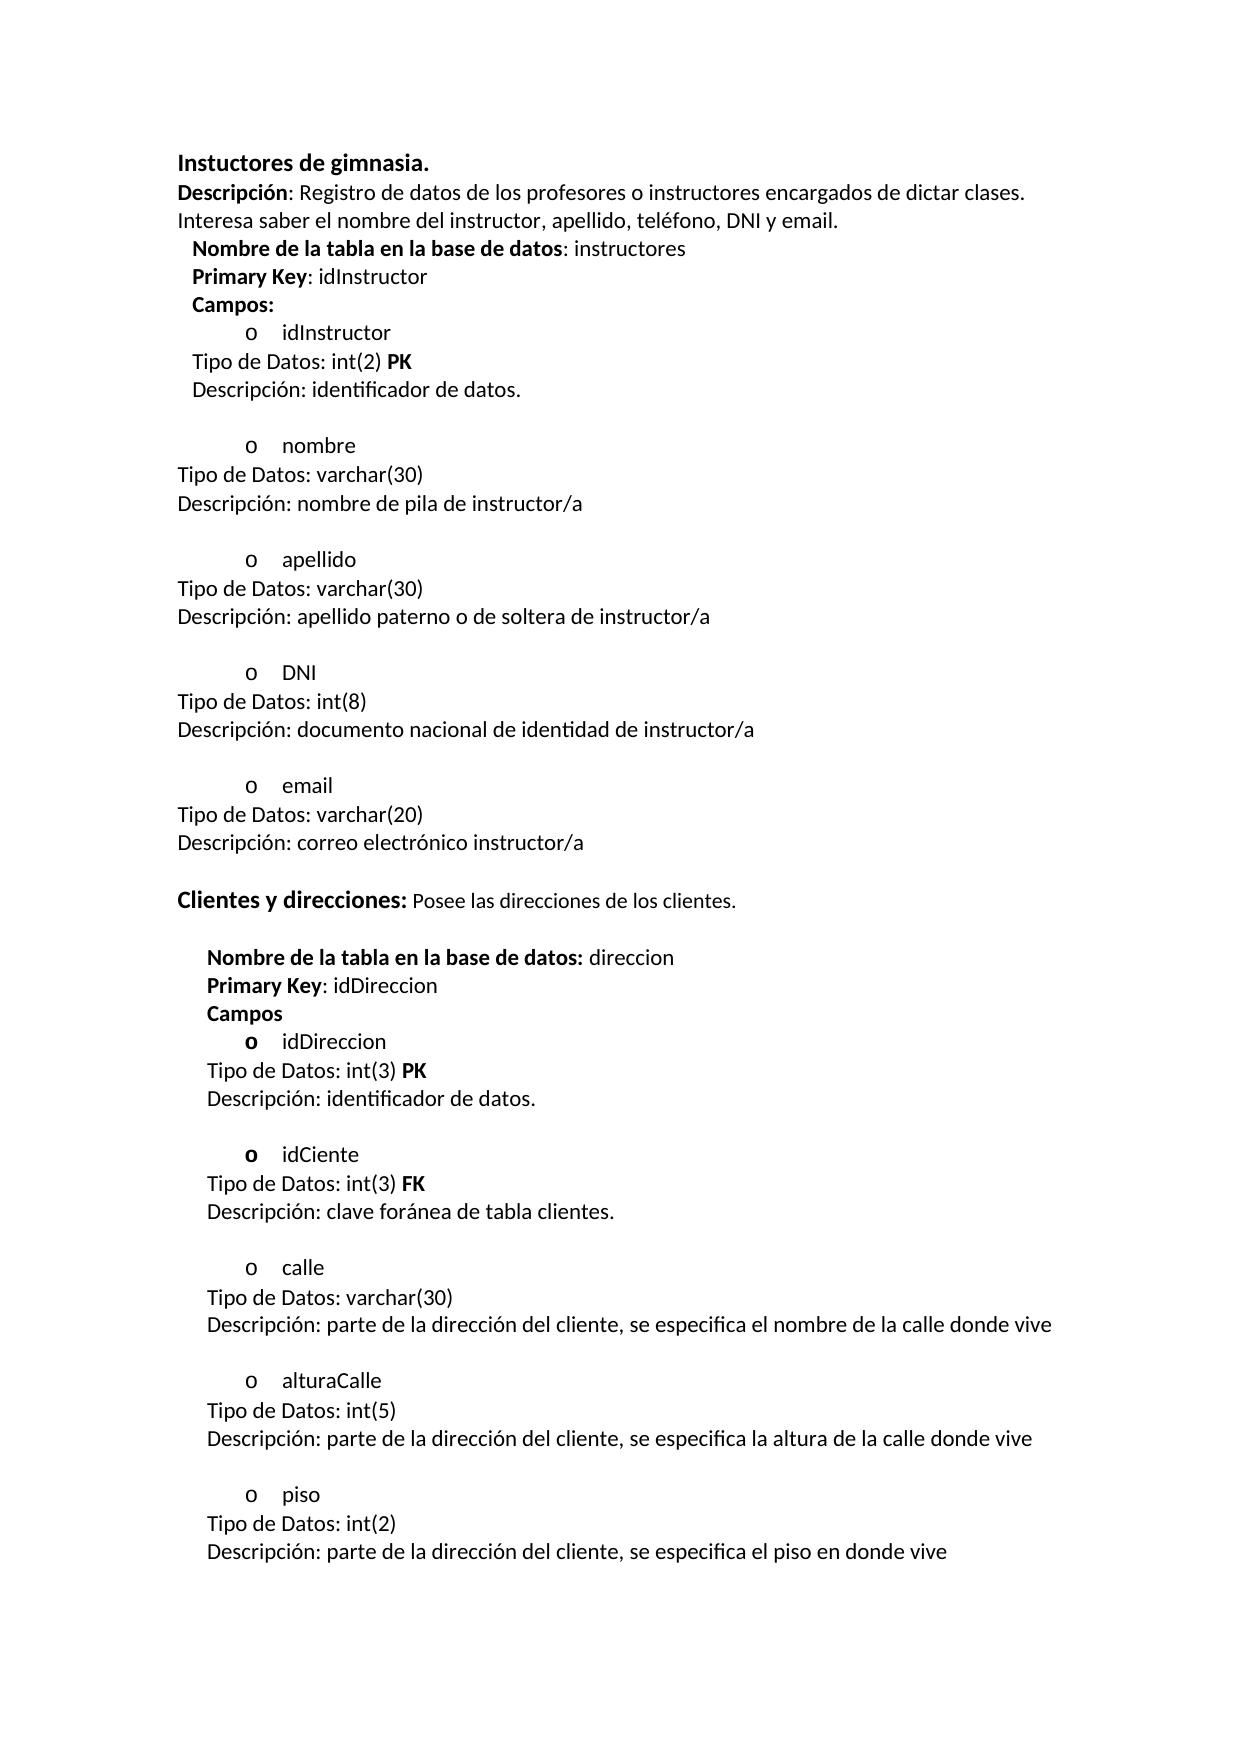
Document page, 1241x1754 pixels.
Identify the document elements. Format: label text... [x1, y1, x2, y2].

text Tipo de Datos: int(2) PK [192, 347, 1063, 375]
list apellido [244, 545, 1063, 574]
list nombre [244, 431, 1063, 461]
text Tipo de Datos: int(8) [177, 687, 1063, 715]
text Tipo de Datos: varchar(30) [177, 461, 1063, 489]
list calle [244, 1253, 1063, 1283]
list idCiente [244, 1140, 1063, 1169]
text Tipo de Datos: varchar(30) [207, 1283, 1063, 1311]
text Descripción: parte de la dirección del cliente, se especifica el nombre de la calle donde vive [207, 1311, 1063, 1339]
text Tipo de Datos: varchar(30) [177, 574, 1063, 602]
text Nombre de la tabla en la base de datos: instructores [192, 234, 1063, 262]
text Primary Key: idDireccion [207, 971, 1063, 999]
text Instuctores de gimnasia. [177, 148, 1063, 178]
text Descripción: parte de la dirección del cliente, se especifica el piso en donde vive [207, 1537, 1063, 1565]
text Clientes y direcciones: Posee las direcciones de los clientes. [177, 884, 1063, 915]
text Primary Key: idInstructor [192, 262, 1063, 290]
text Descripción: documento nacional de identidad de instructor/a [177, 715, 1063, 743]
list piso [244, 1480, 1063, 1509]
text Descripción: Registro de datos de los profesores o instructores encargados de dictar clases. Interesa saber el nombre del instructor, apellido, teléfono, DNI y email. [177, 178, 1063, 234]
list alturaCalle [244, 1367, 1063, 1396]
text Campos [207, 999, 1063, 1027]
list idDireccion [244, 1027, 1063, 1056]
text Campos: [192, 290, 1063, 318]
text Descripción: correo electrónico instructor/a [177, 828, 1063, 856]
text Descripción: identificador de datos. [192, 375, 1063, 403]
list DNI [244, 658, 1063, 687]
text Descripción: clave foránea de tabla clientes. [177, 1197, 1063, 1225]
text Descripción: nombre de pila de instructor/a [177, 489, 1063, 517]
list email [244, 771, 1063, 800]
text Tipo de Datos: int(2) [207, 1509, 1063, 1537]
text Descripción: apellido paterno o de soltera de instructor/a [177, 602, 1063, 630]
list idInstructor [244, 318, 1063, 347]
text Tipo de Datos: int(3) FK [177, 1169, 1063, 1197]
text Descripción: parte de la dirección del cliente, se especifica la altura de la calle donde vive [207, 1424, 1063, 1452]
text Tipo de Datos: int(3) PK [177, 1056, 1063, 1084]
text Nombre de la tabla en la base de datos: direccion [207, 943, 1063, 971]
text Descripción: identificador de datos. [177, 1084, 1063, 1112]
text Tipo de Datos: int(5) [207, 1396, 1063, 1424]
text Tipo de Datos: varchar(20) [177, 800, 1063, 828]
